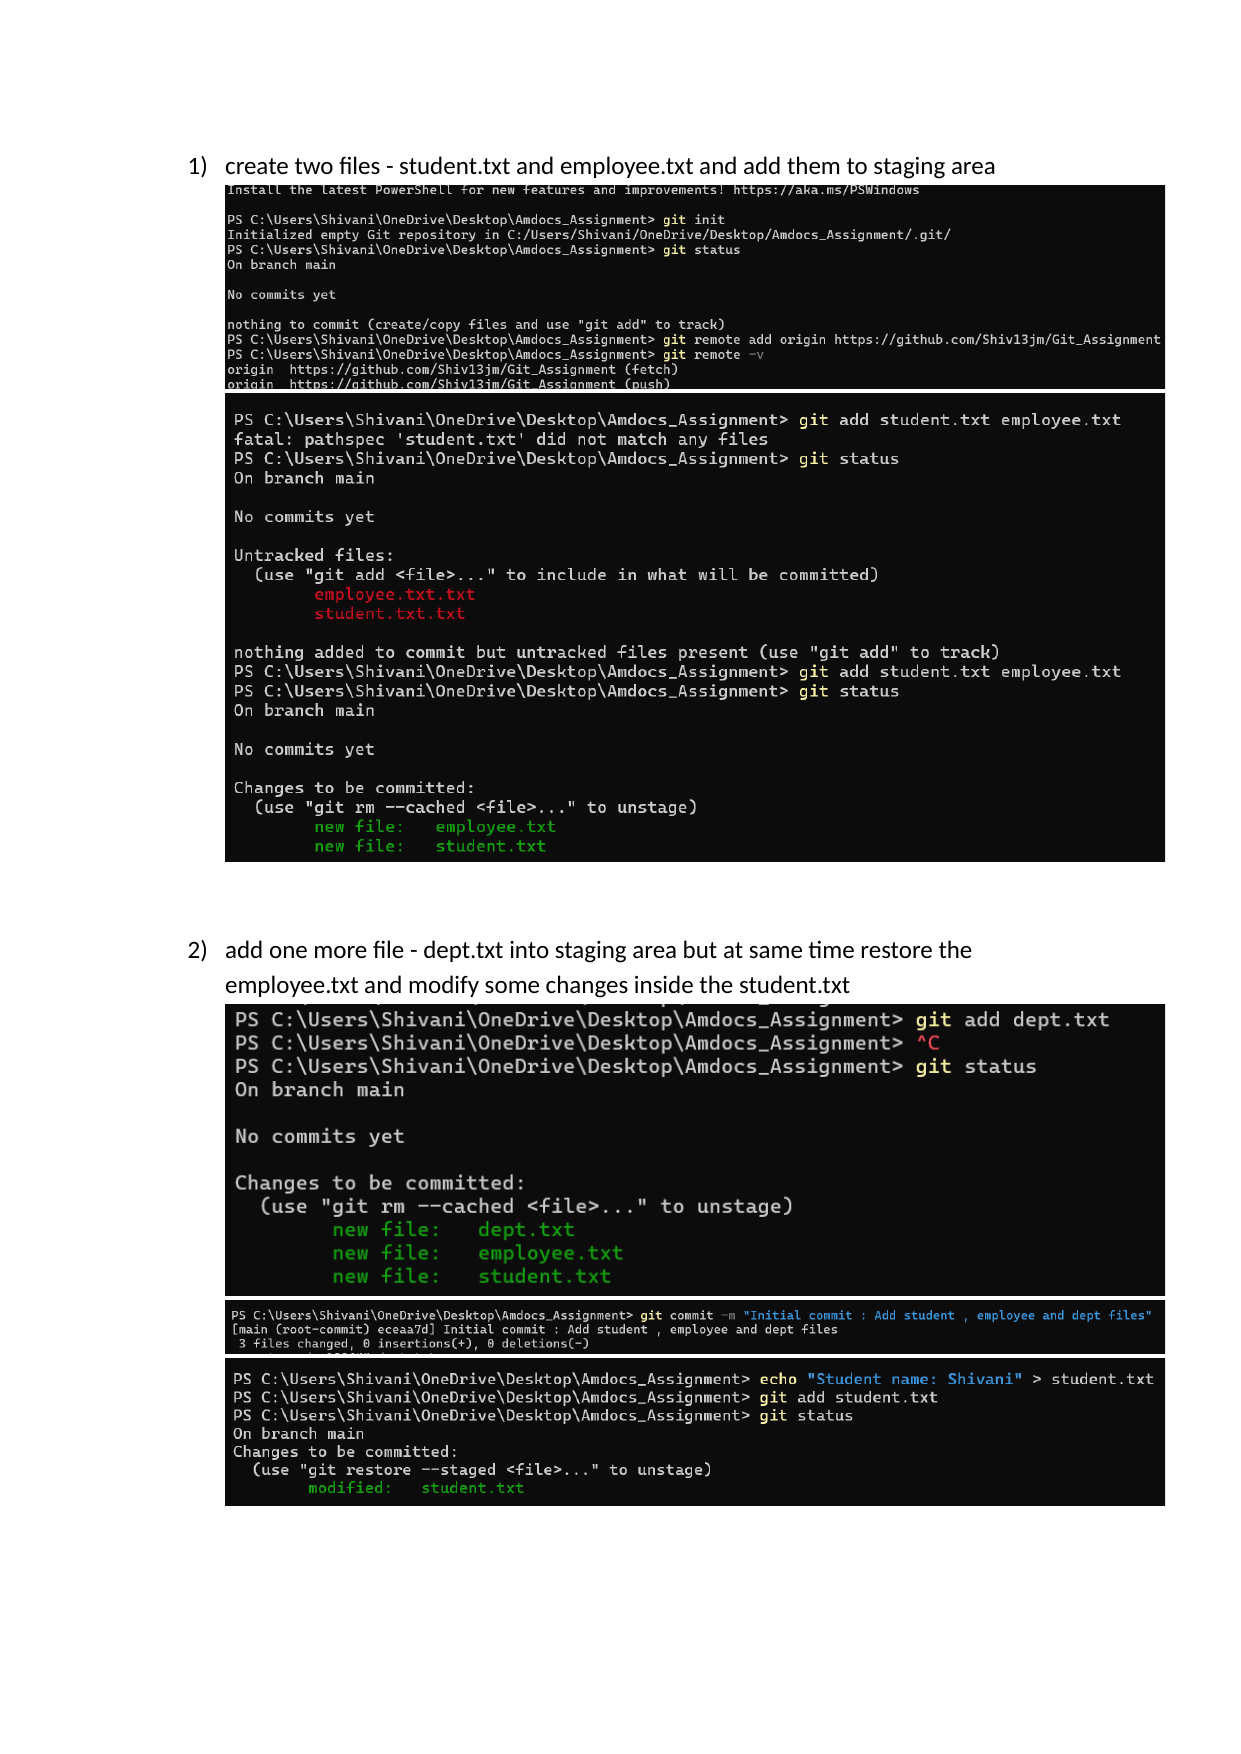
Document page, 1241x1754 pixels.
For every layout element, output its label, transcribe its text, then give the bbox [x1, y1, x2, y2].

picture [225, 1004, 1166, 1296]
picture [225, 393, 1166, 862]
picture [225, 1300, 1166, 1354]
picture [225, 1358, 1166, 1506]
list create two files - student.txt and employee.txt and add them to staging area [187, 150, 1090, 181]
picture [225, 185, 1166, 389]
list add one more file - dept.txt into staging area but at same time restore the employee.txt and modify some changes inside the student.txt [187, 934, 1090, 1000]
